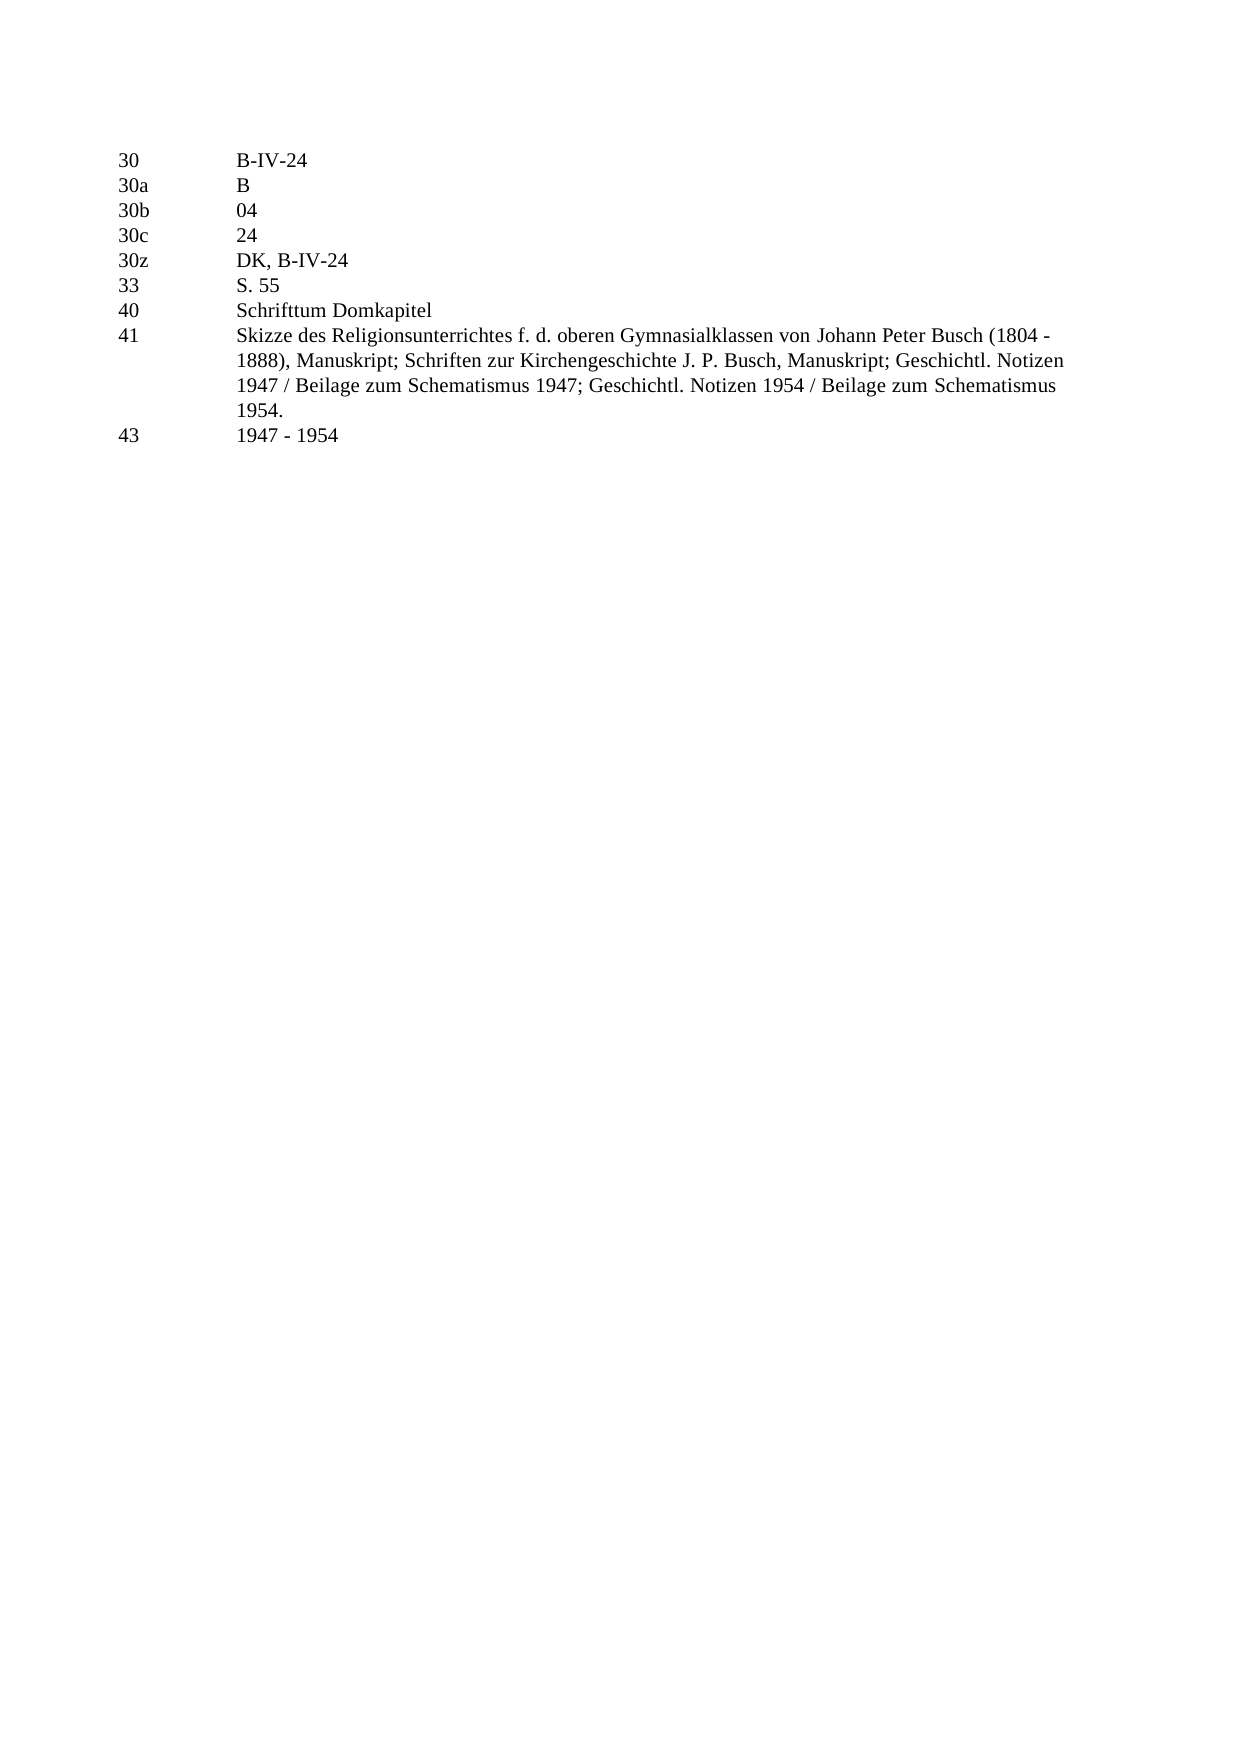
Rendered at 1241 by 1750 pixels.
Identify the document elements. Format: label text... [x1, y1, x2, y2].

text 40 s[Schrifttum]s Domkapitel [118, 298, 1092, 323]
text 30b 04 [118, 198, 1092, 223]
text 30 B-IV-24 [118, 148, 1092, 173]
text 30a B [118, 173, 1092, 198]
text 43 1947 - 1954 [118, 423, 1092, 448]
text 33 S. 55 [118, 273, 1092, 298]
text 41 Skizze des Religionsunterrichtes f. d. oberen Gymnasialklassen von p[2{Johann Pete}r 1{Busch}]p (1804 - 1888), Manuskript; Schriften zur Kirchengeschichte J. P. Busch, Manuskript; Geschichtl. Notizen 1947 / Beilage zum s[Schematismus]s 1947; Geschichtl. Notizen 1954 / Beilage zum s[Schematismus]s 1954. [118, 323, 1092, 423]
text 30z DK, B-IV-24 [118, 248, 1092, 273]
text 30c 24 [118, 223, 1092, 248]
